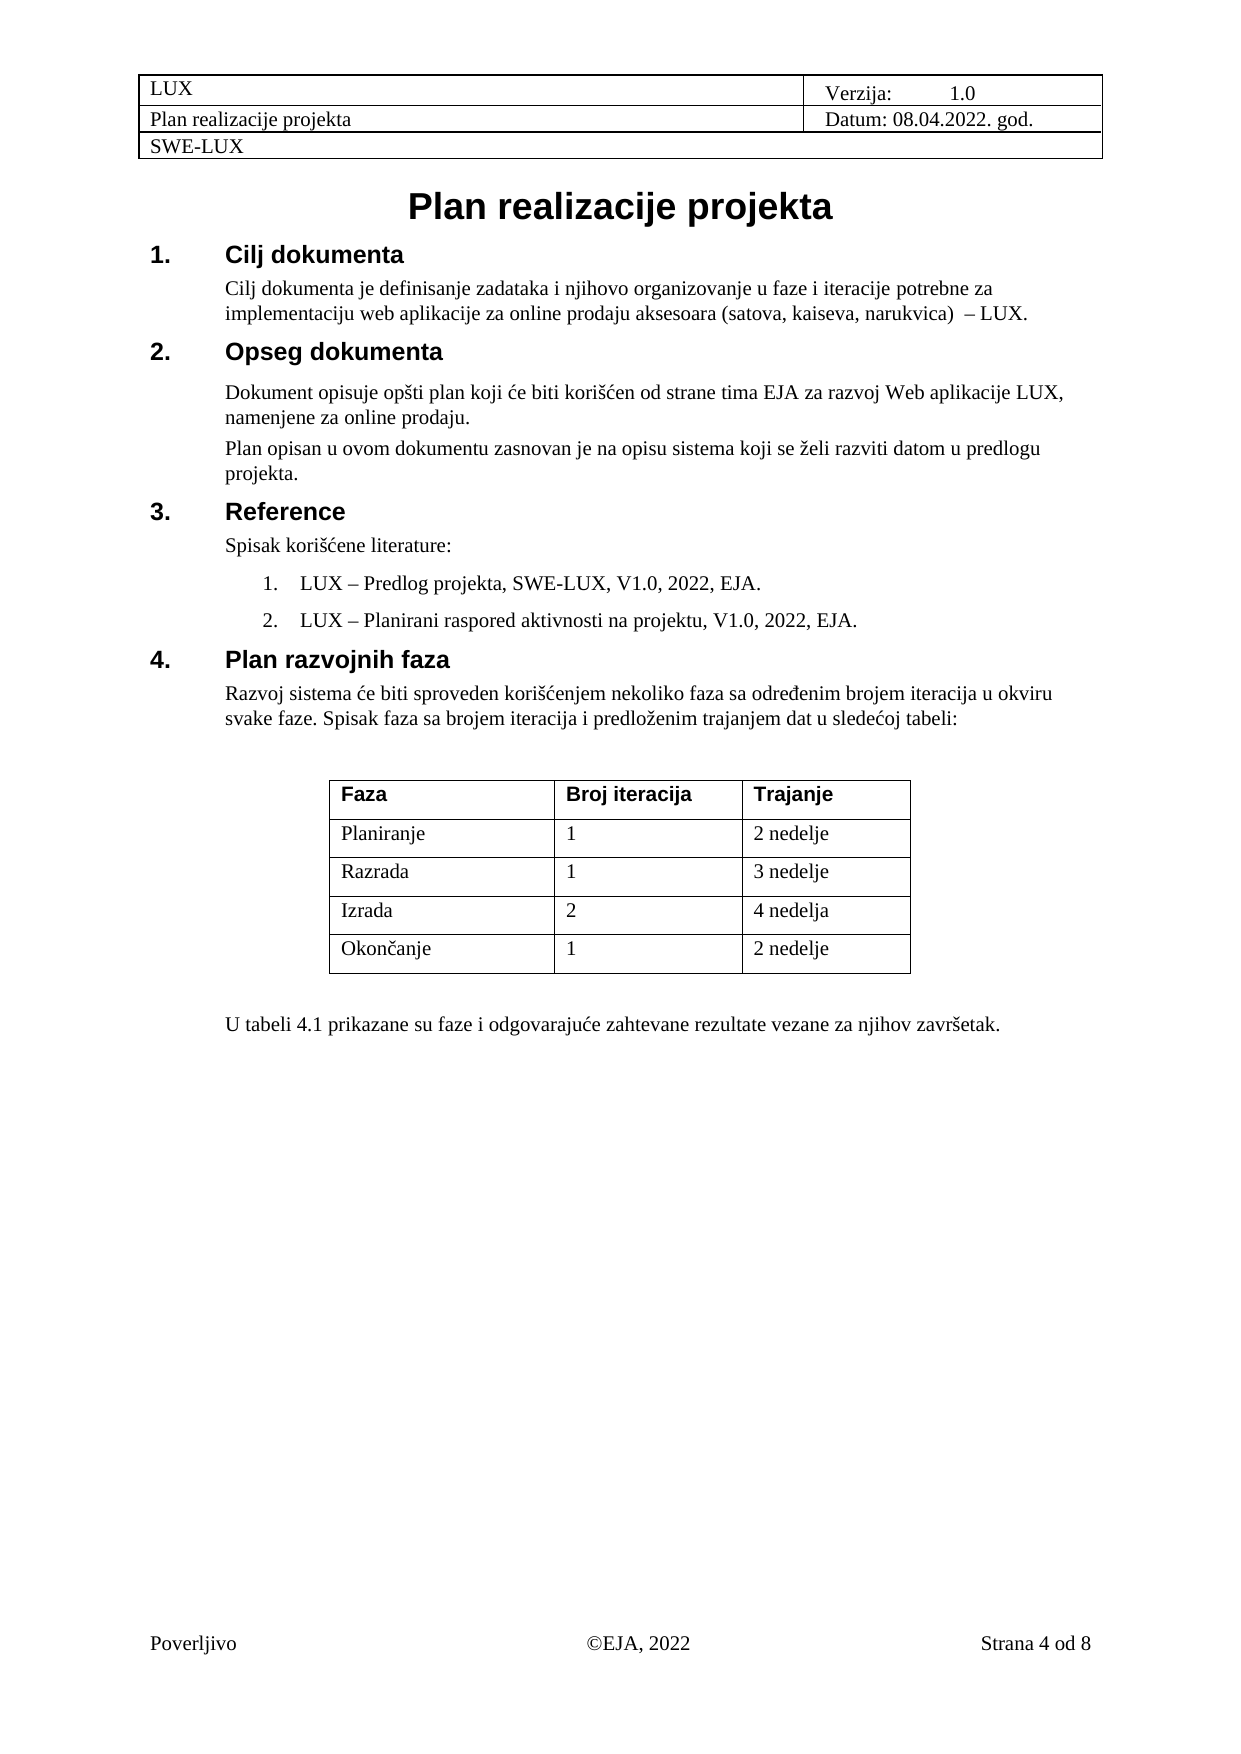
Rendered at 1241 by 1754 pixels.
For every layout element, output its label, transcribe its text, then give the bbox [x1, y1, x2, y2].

text Cilj dokumenta je definisanje zadataka i njihovo organizovanje u faze i iteracije potrebne za implementaciju web aplikacije za online prodaju aksesoara (satova, kaiseva, narukvica) – LUX. [225, 275, 1090, 325]
table_cell Izrada [330, 897, 554, 934]
table_cell 2 [555, 897, 742, 934]
table_cell Okončanje [330, 935, 554, 973]
table_cell 1 [555, 935, 742, 973]
subtitle Cilj dokumenta [150, 240, 1090, 269]
subtitle Dokument opisuje opšti plan koji će biti korišćen od strane tima EJA za razvoj Web aplikacije LUX, namenjene za online prodaju. [225, 379, 1090, 429]
table_cell Razrada [330, 858, 554, 896]
list LUX – Predlog projekta, SWE-LUX, V1.0, 2022, EJA. [262, 570, 1090, 595]
table_cell 4 nedelja [743, 897, 910, 934]
text Razvoj sistema će biti sproveden korišćenjem nekoliko faza sa određenim brojem iteracija u okviru svake faze. Spisak faza sa brojem iteracija i predloženim trajanjem dat u sledećoj tabeli: [225, 680, 1090, 730]
title Plan realizacije projekta [150, 184, 1090, 227]
table_header Faza [330, 781, 554, 818]
subtitle Opseg dokumenta [150, 337, 1090, 366]
table_header Trajanje [743, 781, 910, 818]
table_cell 3 nedelje [743, 858, 910, 896]
table_cell 1 [555, 820, 742, 857]
text Plan opisan u ovom dokumentu zasnovan je na opisu sistema koji se želi razviti datom u predlogu projekta. [225, 435, 1090, 485]
table_cell 2 nedelje [743, 935, 910, 973]
text U tabeli 4.1 prikazane su faze i odgovarajuće zahtevane rezultate vezane za njihov završetak. [225, 1011, 1090, 1036]
table_cell 1 [555, 858, 742, 896]
table_header Broj iteracija [555, 781, 742, 818]
subtitle Reference [150, 497, 1090, 526]
table_cell Planiranje [330, 820, 554, 857]
text Spisak korišćene literature: [225, 532, 1090, 557]
table_cell 2 nedelje [743, 820, 910, 857]
subtitle Plan razvojnih faza [150, 645, 1090, 674]
list LUX – Planirani raspored aktivnosti na projektu, V1.0, 2022, EJA. [262, 607, 1090, 632]
